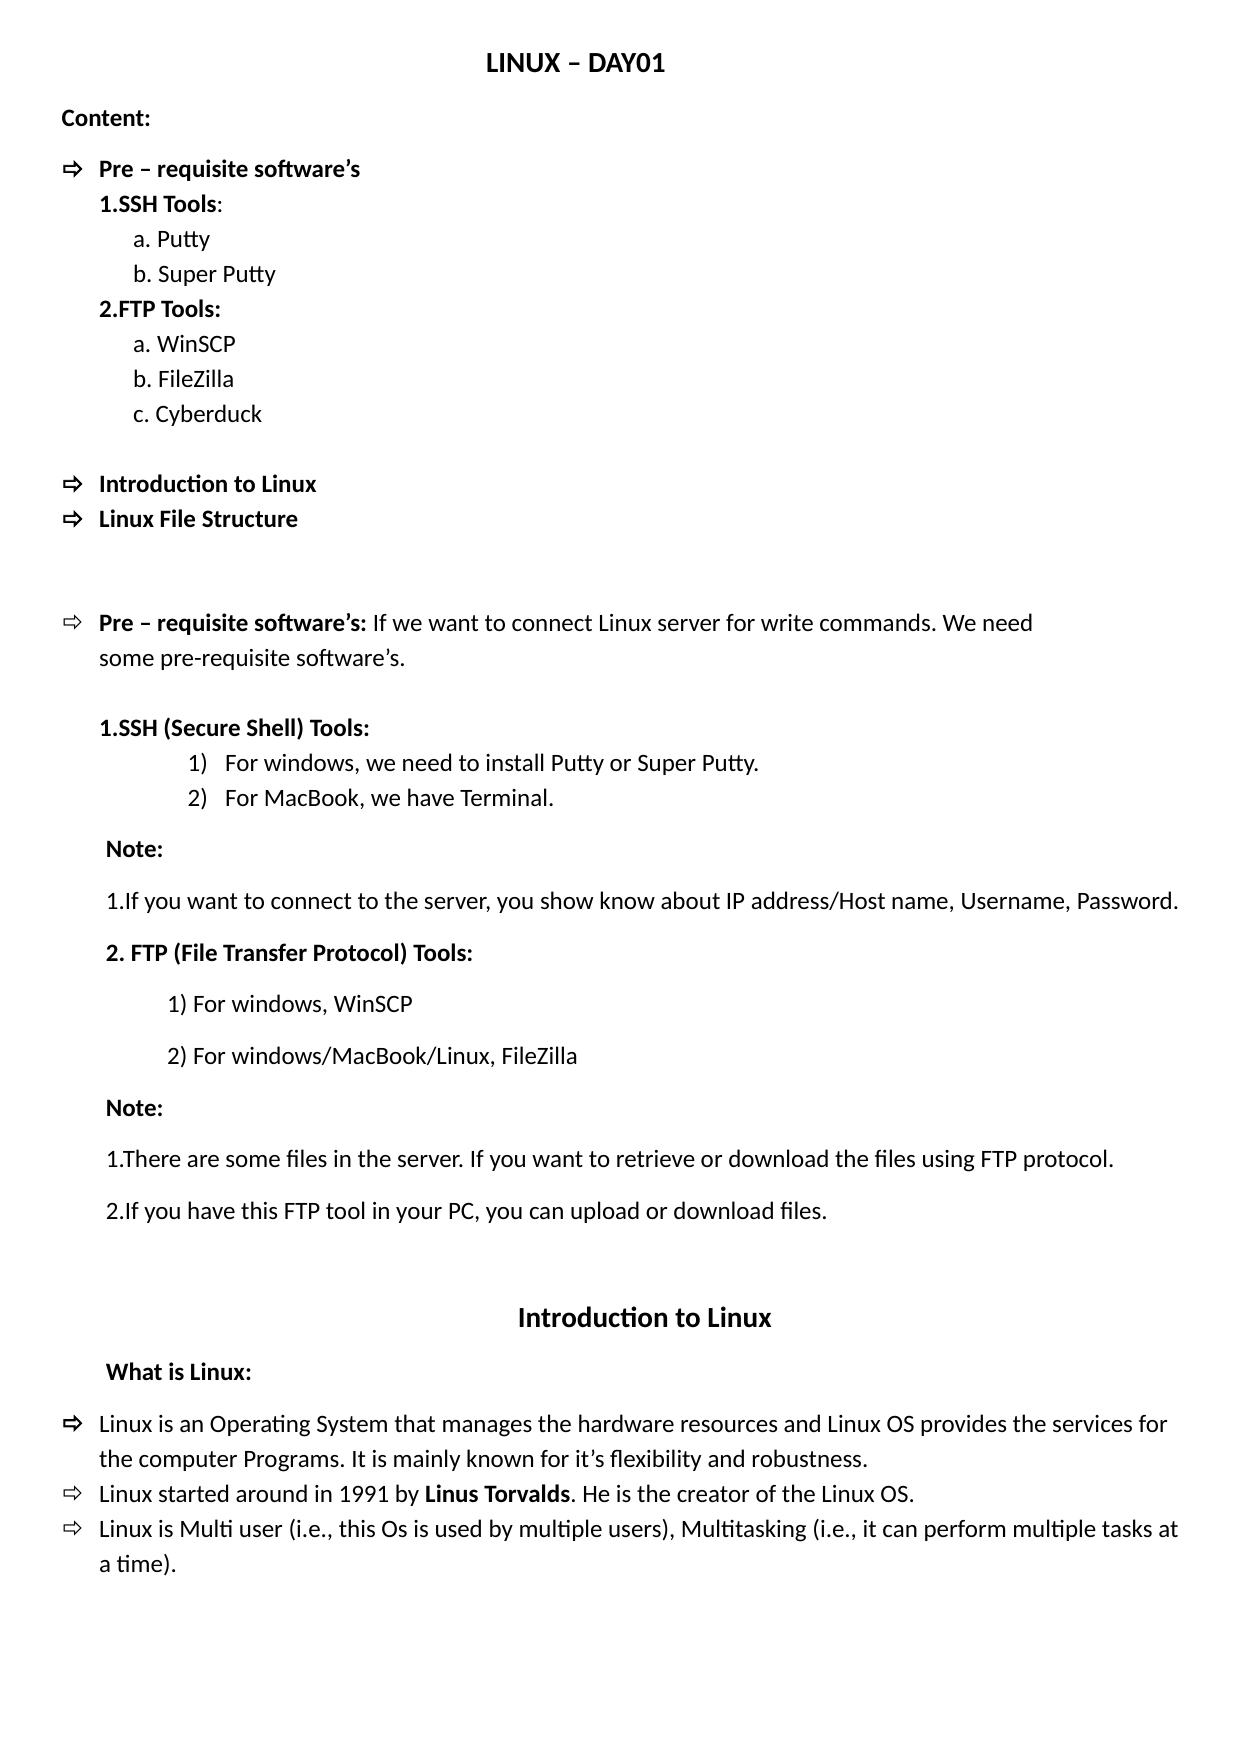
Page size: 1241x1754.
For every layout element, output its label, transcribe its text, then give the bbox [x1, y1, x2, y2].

text LINUX – DAY01 [61, 44, 1090, 80]
list 1.SSH Tools: [99, 189, 1090, 219]
text Introduction to Linux [106, 1299, 1184, 1334]
list Linux File Structure [61, 504, 1090, 534]
text 1.There are some files in the server. If you want to retrieve or download the files using FTP protocol. [106, 1144, 1184, 1174]
list Linux is Multi user (i.e., this Os is used by multiple users), Multitasking (i.e., it can perform multiple tasks at a time). [61, 1513, 1184, 1578]
text 2. FTP (File Transfer Protocol) Tools: [106, 937, 1184, 967]
list a. WinSCP [99, 329, 1090, 359]
text Content: [61, 102, 1090, 132]
list Pre – requisite software’s [61, 154, 1090, 184]
list b. Super Putty [99, 259, 1090, 289]
list Linux started around in 1991 by Linus Torvalds. He is the creator of the Linux OS. [61, 1478, 1184, 1508]
text Note: [106, 834, 1090, 864]
list a. Putty [99, 224, 1090, 254]
list For windows, we need to install Putty or Super Putty. [187, 747, 1090, 777]
list 1.SSH (Secure Shell) Tools: [99, 712, 1090, 742]
list Pre – requisite software’s: If we want to connect Linux server for write commands. We need some pre-requisite software’s. [61, 607, 1090, 672]
list c. Cyberduck [99, 399, 1090, 429]
list b. FileZilla [99, 364, 1090, 394]
list For MacBook, we have Terminal. [187, 782, 1090, 812]
list 2.FTP Tools: [99, 294, 1090, 324]
text 2.If you have this FTP tool in your PC, you can upload or download files. [106, 1195, 1184, 1226]
list Introduction to Linux [61, 469, 1090, 499]
text What is Linux: [106, 1356, 1184, 1387]
text 2) For windows/MacBook/Linux, FileZilla [106, 1040, 1184, 1071]
text 1) For windows, WinSCP [106, 989, 1184, 1019]
list Linux is an Operating System that manages the hardware resources and Linux OS provides the services for the computer Programs. It is mainly known for it’s flexibility and robustness. [61, 1408, 1184, 1473]
text 1.If you want to connect to the server, you show know about IP address/Host name, Username, Password. [106, 885, 1184, 916]
text Note: [106, 1092, 1184, 1122]
